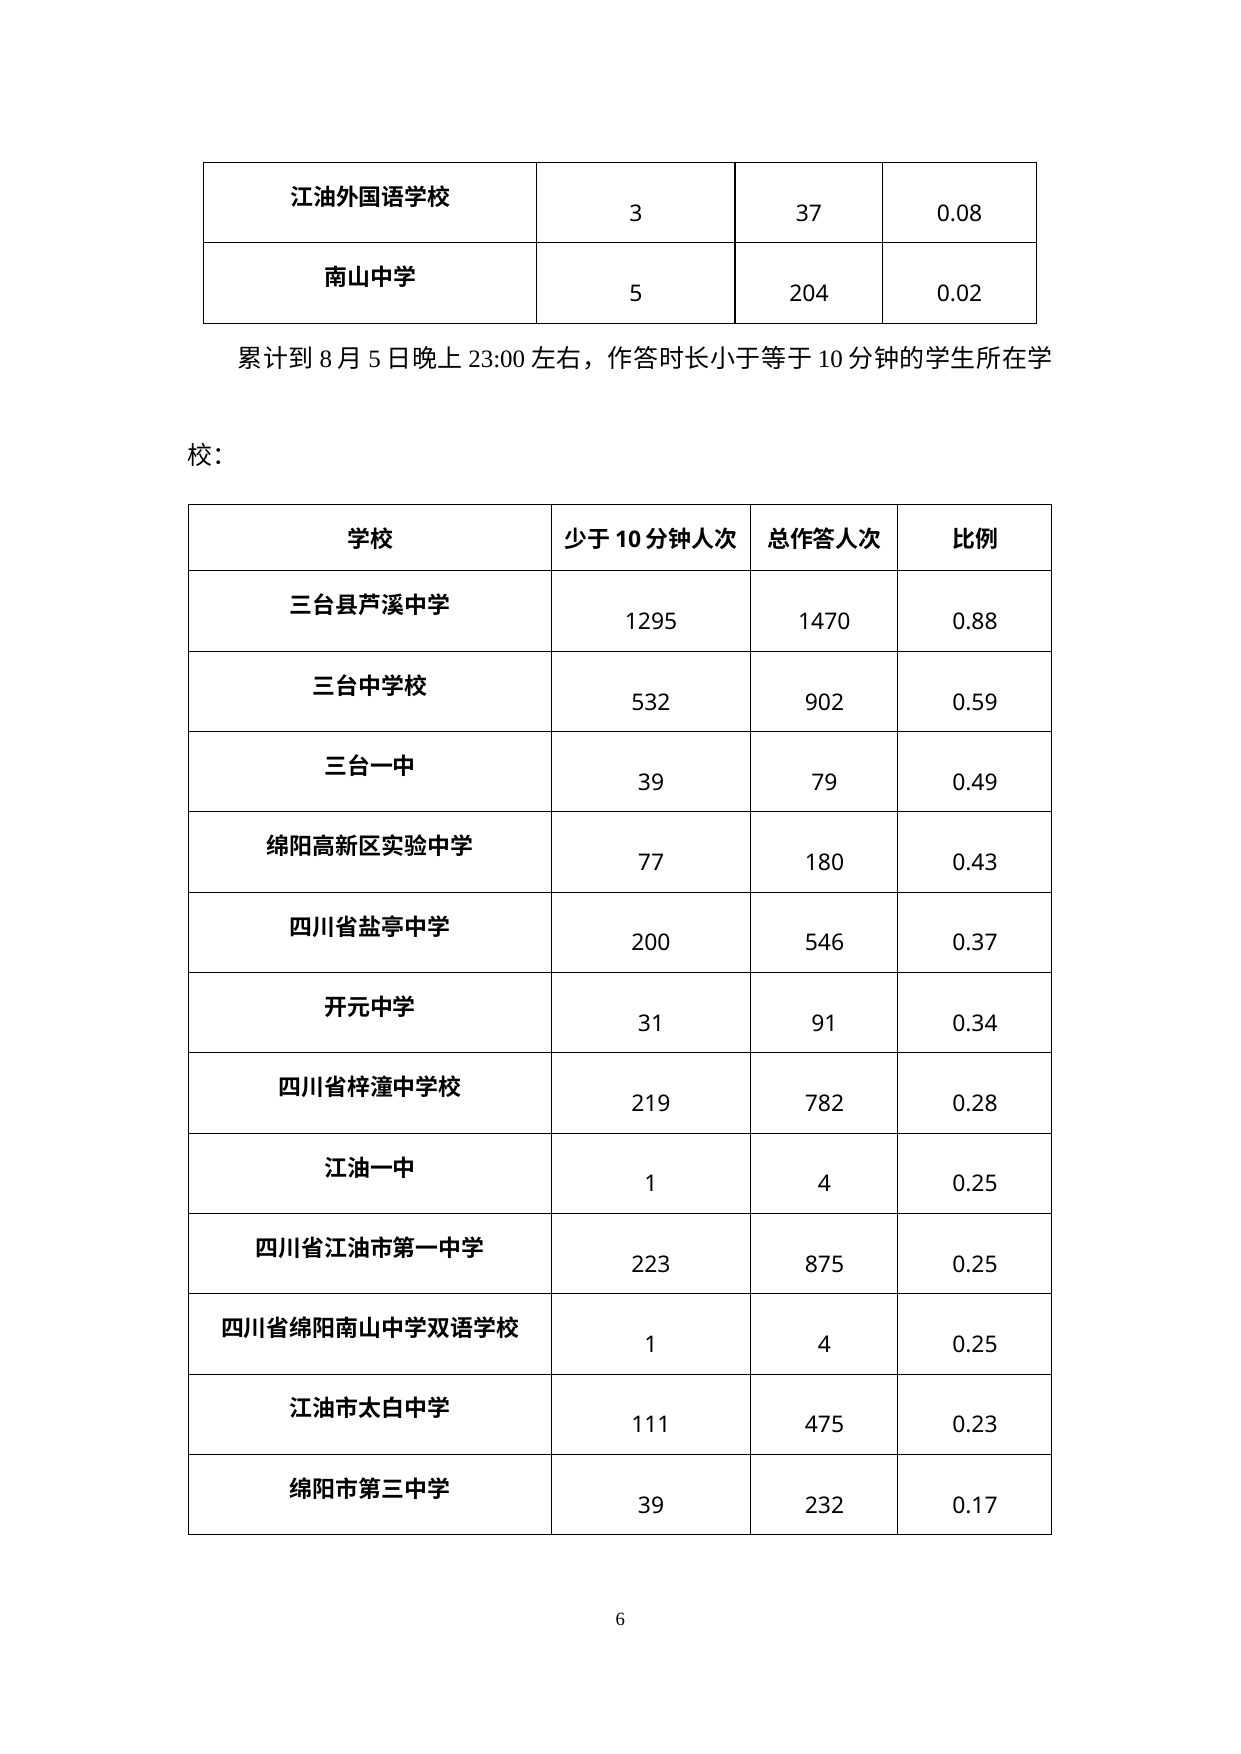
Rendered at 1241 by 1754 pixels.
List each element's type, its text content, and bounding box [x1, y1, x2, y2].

table_cell 37 [736, 163, 882, 242]
table_cell 875 [751, 1214, 897, 1293]
table_cell 111 [552, 1375, 750, 1454]
table_cell 232 [751, 1455, 897, 1534]
table_cell 475 [751, 1375, 897, 1454]
table_cell 0.25 [898, 1214, 1051, 1293]
table_cell 江油外国语学校 [204, 163, 536, 242]
table_cell 0.08 [883, 163, 1036, 242]
table_cell 532 [552, 652, 750, 731]
table_cell 四川省绵阳南山中学双语学校 [189, 1294, 551, 1373]
table_cell 1 [552, 1134, 750, 1213]
table_cell 91 [751, 973, 897, 1052]
table_cell 0.02 [883, 243, 1036, 323]
table_cell 39 [552, 1455, 750, 1534]
table_cell 0.43 [898, 812, 1051, 892]
table_cell 开元中学 [189, 973, 551, 1052]
table_cell 四川省盐亭中学 [189, 893, 551, 972]
table_cell 31 [552, 973, 750, 1052]
table_cell 1295 [552, 571, 750, 651]
table_cell 绵阳高新区实验中学 [189, 812, 551, 892]
table_cell 0.25 [898, 1134, 1051, 1213]
table_cell 0.17 [898, 1455, 1051, 1534]
table_cell 5 [537, 243, 734, 323]
table_header 学校 [189, 505, 551, 570]
table_cell 902 [751, 652, 897, 731]
table_cell 223 [552, 1214, 750, 1293]
table_cell 0.23 [898, 1375, 1051, 1454]
table_cell 4 [751, 1294, 897, 1373]
table_cell 782 [751, 1053, 897, 1132]
table_cell 219 [552, 1053, 750, 1132]
table_cell 39 [552, 732, 750, 811]
table_cell 0.49 [898, 732, 1051, 811]
table_cell 0.34 [898, 973, 1051, 1052]
table_header 少于10分钟人次 [552, 505, 750, 570]
table_cell 南山中学 [204, 243, 536, 323]
table_cell 0.25 [898, 1294, 1051, 1373]
table_cell 204 [736, 243, 882, 323]
table_cell 546 [751, 893, 897, 972]
table_cell 三台县芦溪中学 [189, 571, 551, 651]
table_cell 180 [751, 812, 897, 892]
table_cell 77 [552, 812, 750, 892]
table_cell 4 [751, 1134, 897, 1213]
table_cell 79 [751, 732, 897, 811]
table_cell 江油市太白中学 [189, 1375, 551, 1454]
table_cell 三台中学校 [189, 652, 551, 731]
table_cell 0.37 [898, 893, 1051, 972]
table_cell 江油一中 [189, 1134, 551, 1213]
table_cell 1 [552, 1294, 750, 1373]
table_header 总作答人次 [751, 505, 897, 570]
table_cell 0.59 [898, 652, 1051, 731]
table_cell 四川省梓潼中学校 [189, 1053, 551, 1132]
table_cell 200 [552, 893, 750, 972]
table_cell 1470 [751, 571, 897, 651]
table_header 比例 [898, 505, 1051, 570]
table_cell 0.88 [898, 571, 1051, 651]
table_cell 0.28 [898, 1053, 1051, 1132]
table_cell 绵阳市第三中学 [189, 1455, 551, 1534]
text 累计到8月5日晚上23:00左右，作答时长小于等于10分钟的学生所在学校： [187, 324, 1053, 486]
table_cell 3 [537, 163, 734, 242]
table_cell 四川省江油市第一中学 [189, 1214, 551, 1293]
table_cell 三台一中 [189, 732, 551, 811]
